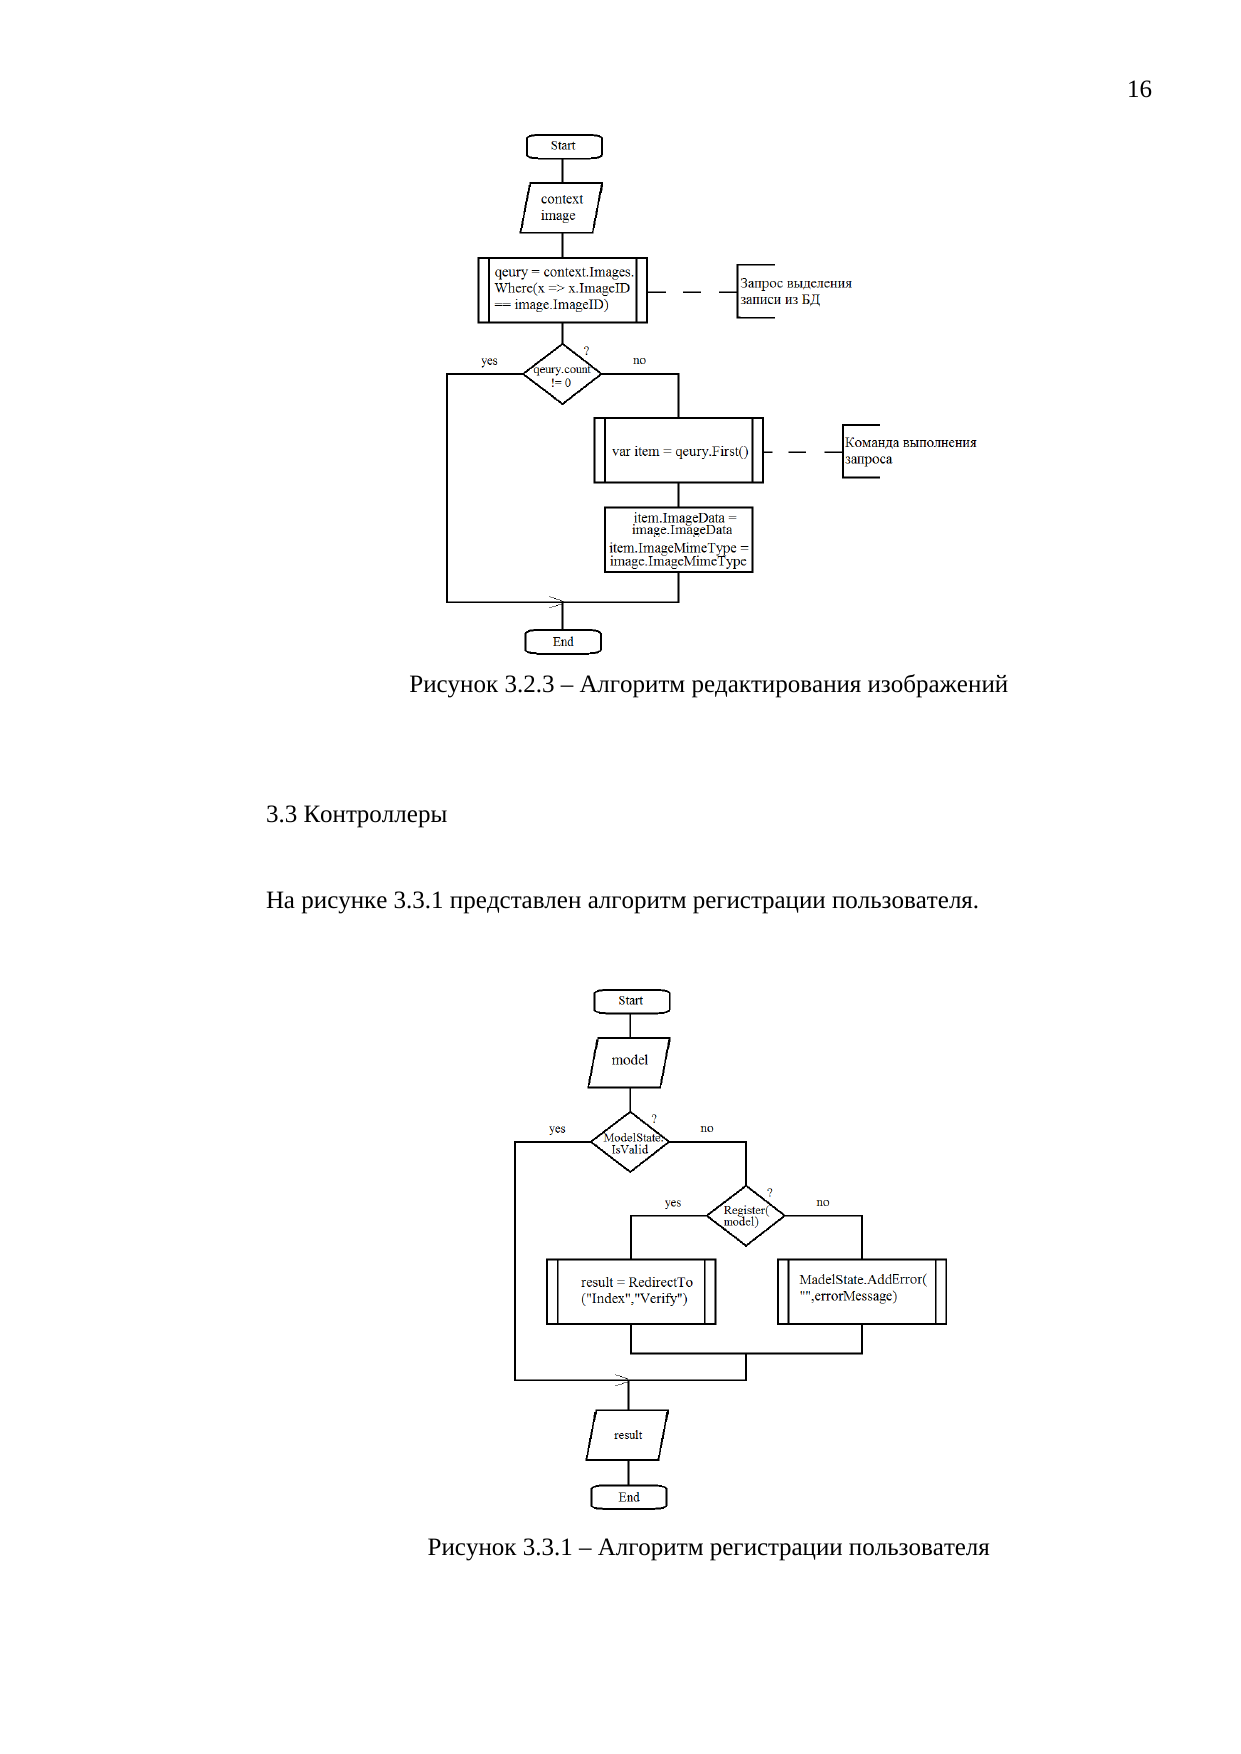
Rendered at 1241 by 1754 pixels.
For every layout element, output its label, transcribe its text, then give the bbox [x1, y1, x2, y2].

text Рисунок 3.2.3 – Алгоритм редактирования изображений [177, 669, 1152, 698]
text Рисунок 3.3.1 – Алгоритм регистрации пользователя [177, 1532, 1152, 1561]
text 3.3 Контроллеры [177, 799, 1152, 828]
picture [465, 971, 952, 1518]
picture [438, 131, 979, 656]
text На рисунке 3.3.1 представлен алгоритм регистрации пользователя. [177, 885, 1152, 914]
